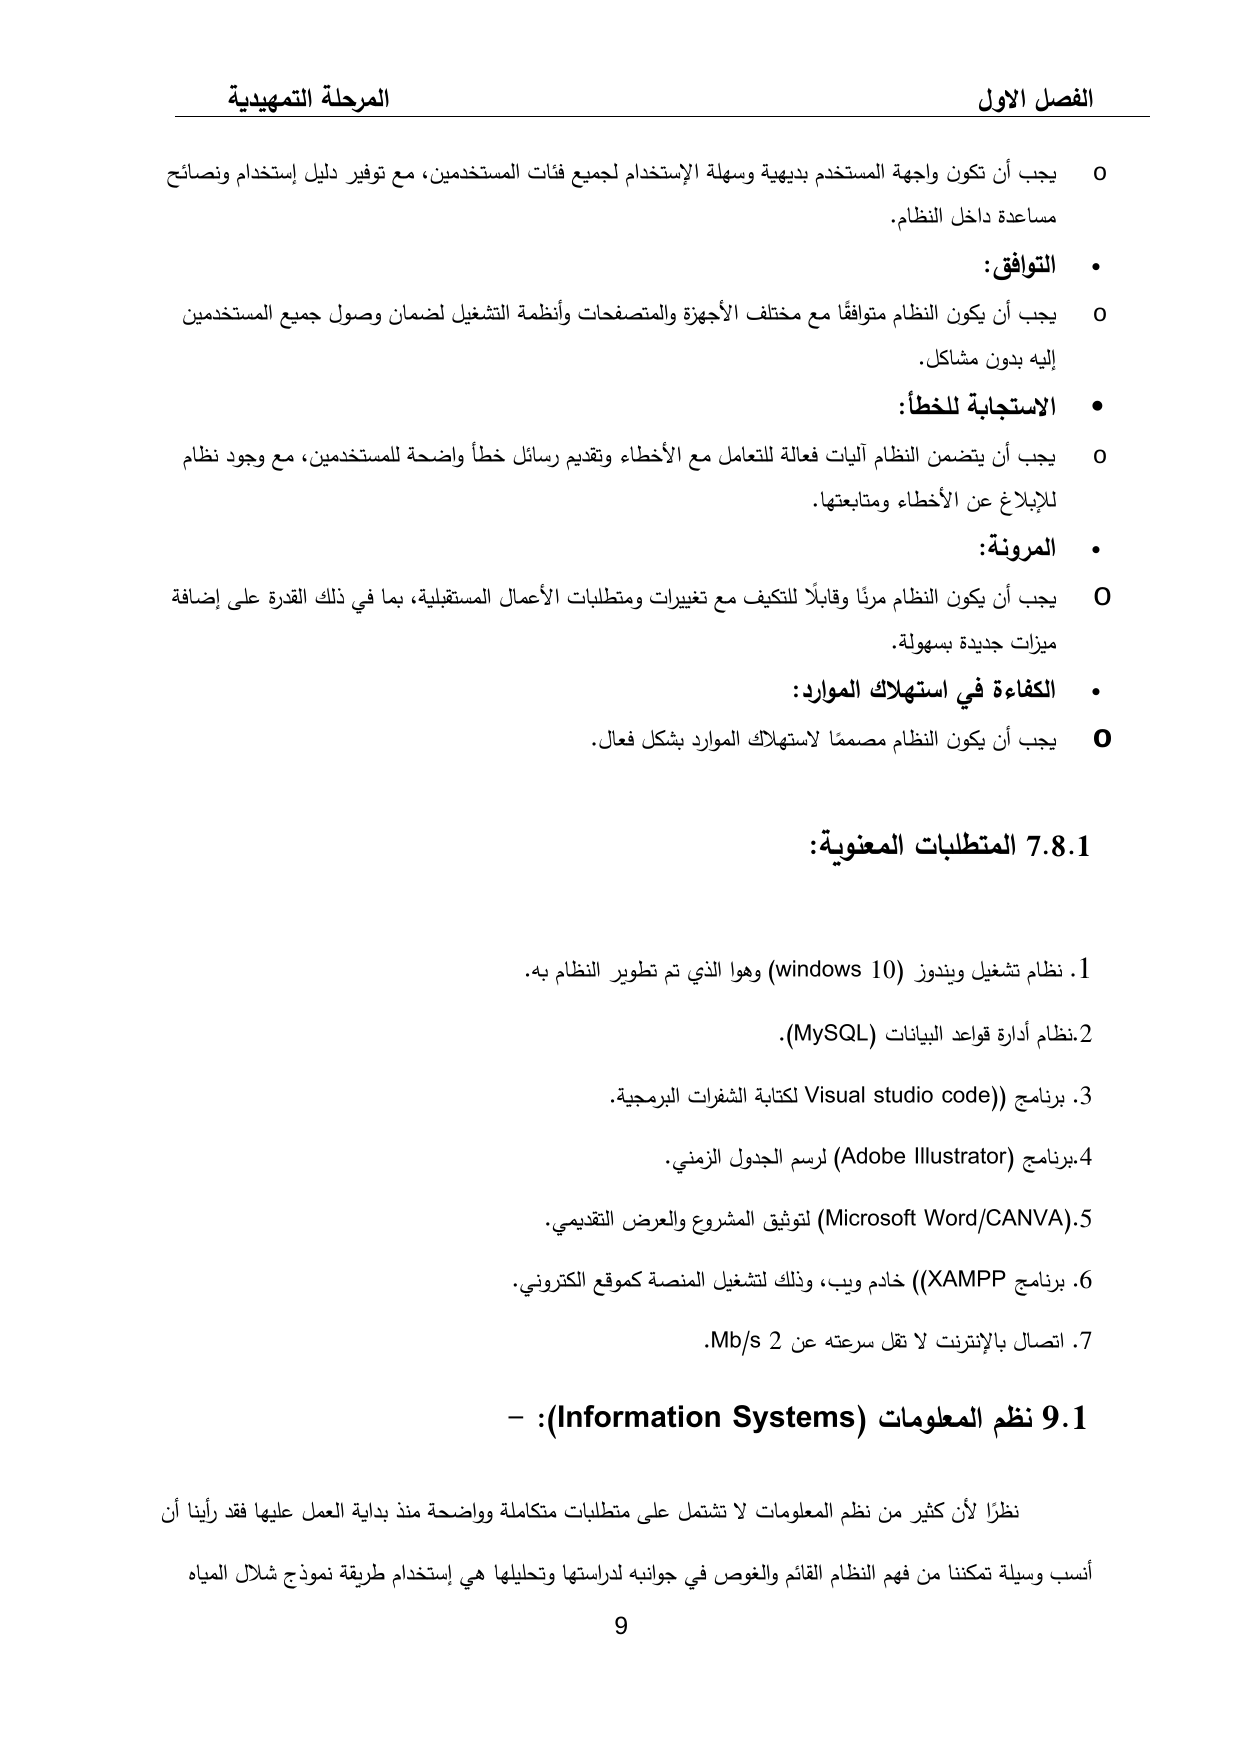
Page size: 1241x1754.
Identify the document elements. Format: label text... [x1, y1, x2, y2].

list الكفاءة في استهلاك الموارد: [150, 665, 1092, 714]
text 9.1 نظم المعلومات (Information Systems): - [150, 1390, 1089, 1445]
text 2.نظام أدارة قواعد البيانات (MySQL). [150, 1013, 1092, 1055]
text 3. برنامج ((Visual studio code لكتابة الشفرات البرمجية. [150, 1075, 1092, 1116]
text 1. نظام تشغيل ويندوز (windows 10) وهوا الذي تم تطوير النظام به. [150, 944, 1092, 993]
text 4.برنامج (Adobe Illustrator) لرسم الجدول الزمني. [150, 1136, 1092, 1178]
list يجب أن يكون النظام مرنًا وقابلًا للتكيف مع تغييرات ومتطلبات الأعمال المستقبلية، بما في ذلك القدرة على إضافة ميزات جديدة بسهولة. [150, 576, 1092, 662]
list يجب أن يكون النظام متوافقًا مع مختلف الأجهزة والمتصفحات وأنظمة التشغيل لضمان وصول جميع المستخدمين إليه بدون مشاكل. [150, 292, 1092, 378]
list يجب أن يكون النظام مصممًا لاستهلاك الموارد بشكل فعال. [150, 717, 1092, 759]
text 5.(Microsoft Word/CANVA) لتوثيق المشروع والعرض التقديمي. [150, 1197, 1092, 1239]
list يجب أن يتضمن النظام آليات فعالة للتعامل مع الأخطاء وتقديم رسائل خطأ واضحة للمستخدمين، مع وجود نظام للإبلاغ عن الأخطاء ومتابعتها. [150, 434, 1092, 520]
text 6. برنامج XAMPP)) خادم ويب، وذلك لتشغيل المنصة كموقع الكتروني. [150, 1259, 1092, 1300]
text 7.8.1 المتطلبات المعنوية: [150, 817, 1092, 872]
text 7. اتصال بالإنترنت لا تقل سرعته عن 2 Mb/s. [150, 1320, 1092, 1362]
list التوافق: [150, 240, 1092, 288]
list الاستجابة للخطأ: [150, 382, 1092, 430]
list يجب أن تكون واجهة المستخدم بديهية وسهلة الإستخدام لجميع فئات المستخدمين، مع توفير دليل إستخدام ونصائح مساعدة داخل النظام. [150, 150, 1092, 237]
list المرونة: [150, 523, 1092, 572]
